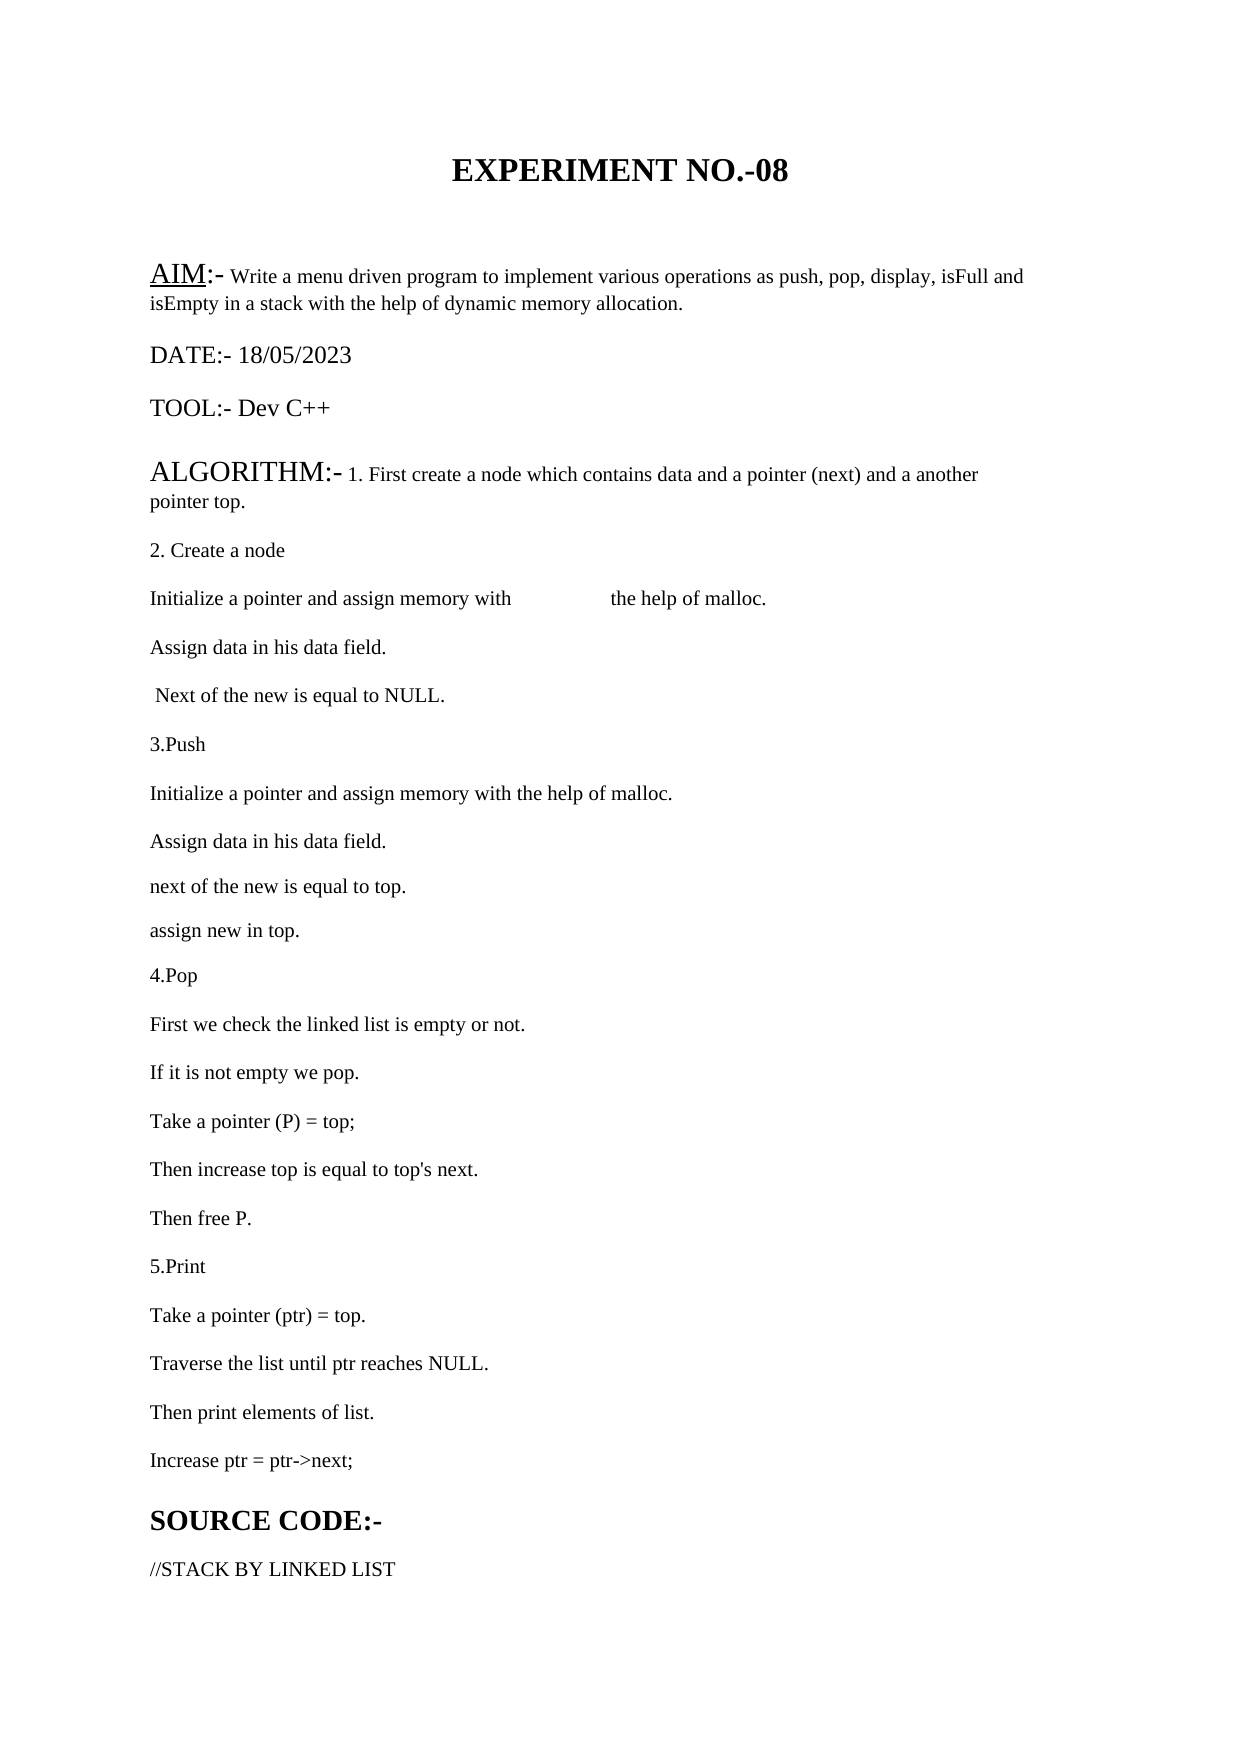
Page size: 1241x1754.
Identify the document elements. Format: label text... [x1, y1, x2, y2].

text Take a pointer (P) = top; [149, 1109, 1034, 1133]
text 3.Push [149, 732, 1034, 756]
text 4.Pop [149, 963, 1034, 987]
text 2. Create a node [149, 538, 1034, 562]
text Assign data in his data field. [149, 635, 1034, 659]
subtitle SOURCE CODE:- [149, 1503, 1090, 1537]
text Then print elements of list. [149, 1400, 1034, 1424]
text Then increase top is equal to top's next. [149, 1157, 1034, 1181]
text If it is not empty we pop. [149, 1060, 1034, 1084]
text Increase ptr = ptr->next; [149, 1448, 1034, 1472]
text //STACK BY LINKED LIST [149, 1557, 1035, 1581]
text Then free P. [149, 1206, 1034, 1230]
text ALGORITHM:- 1. First create a node which contains data and a pointer (next) and a another pointer top. [149, 454, 1034, 513]
text 5.Print [149, 1254, 1034, 1278]
subtitle EXPERIMENT NO.-08 [150, 150, 1090, 188]
text Initialize a pointer and assign memory with the help of malloc. [149, 586, 1034, 610]
text TOOL:- Dev C++ [149, 393, 1034, 422]
text Assign data in his data field. next of the new is equal to top. assign new in top. [149, 829, 418, 942]
text Next of the new is equal to NULL. [149, 683, 1034, 707]
text First we check the linked list is empty or not. [149, 1012, 1034, 1036]
text Take a pointer (ptr) = top. [149, 1303, 1034, 1327]
text DATE:- 18/05/2023 [149, 340, 1034, 369]
text Initialize a pointer and assign memory with the help of malloc. [149, 780, 1034, 804]
text Traverse the list until ptr reaches NULL. [149, 1351, 1034, 1375]
text AIM:- Write a menu driven program to implement various operations as push, pop, display, isFull and isEmpty in a stack with the help of dynamic memory allocation. [149, 256, 1034, 315]
